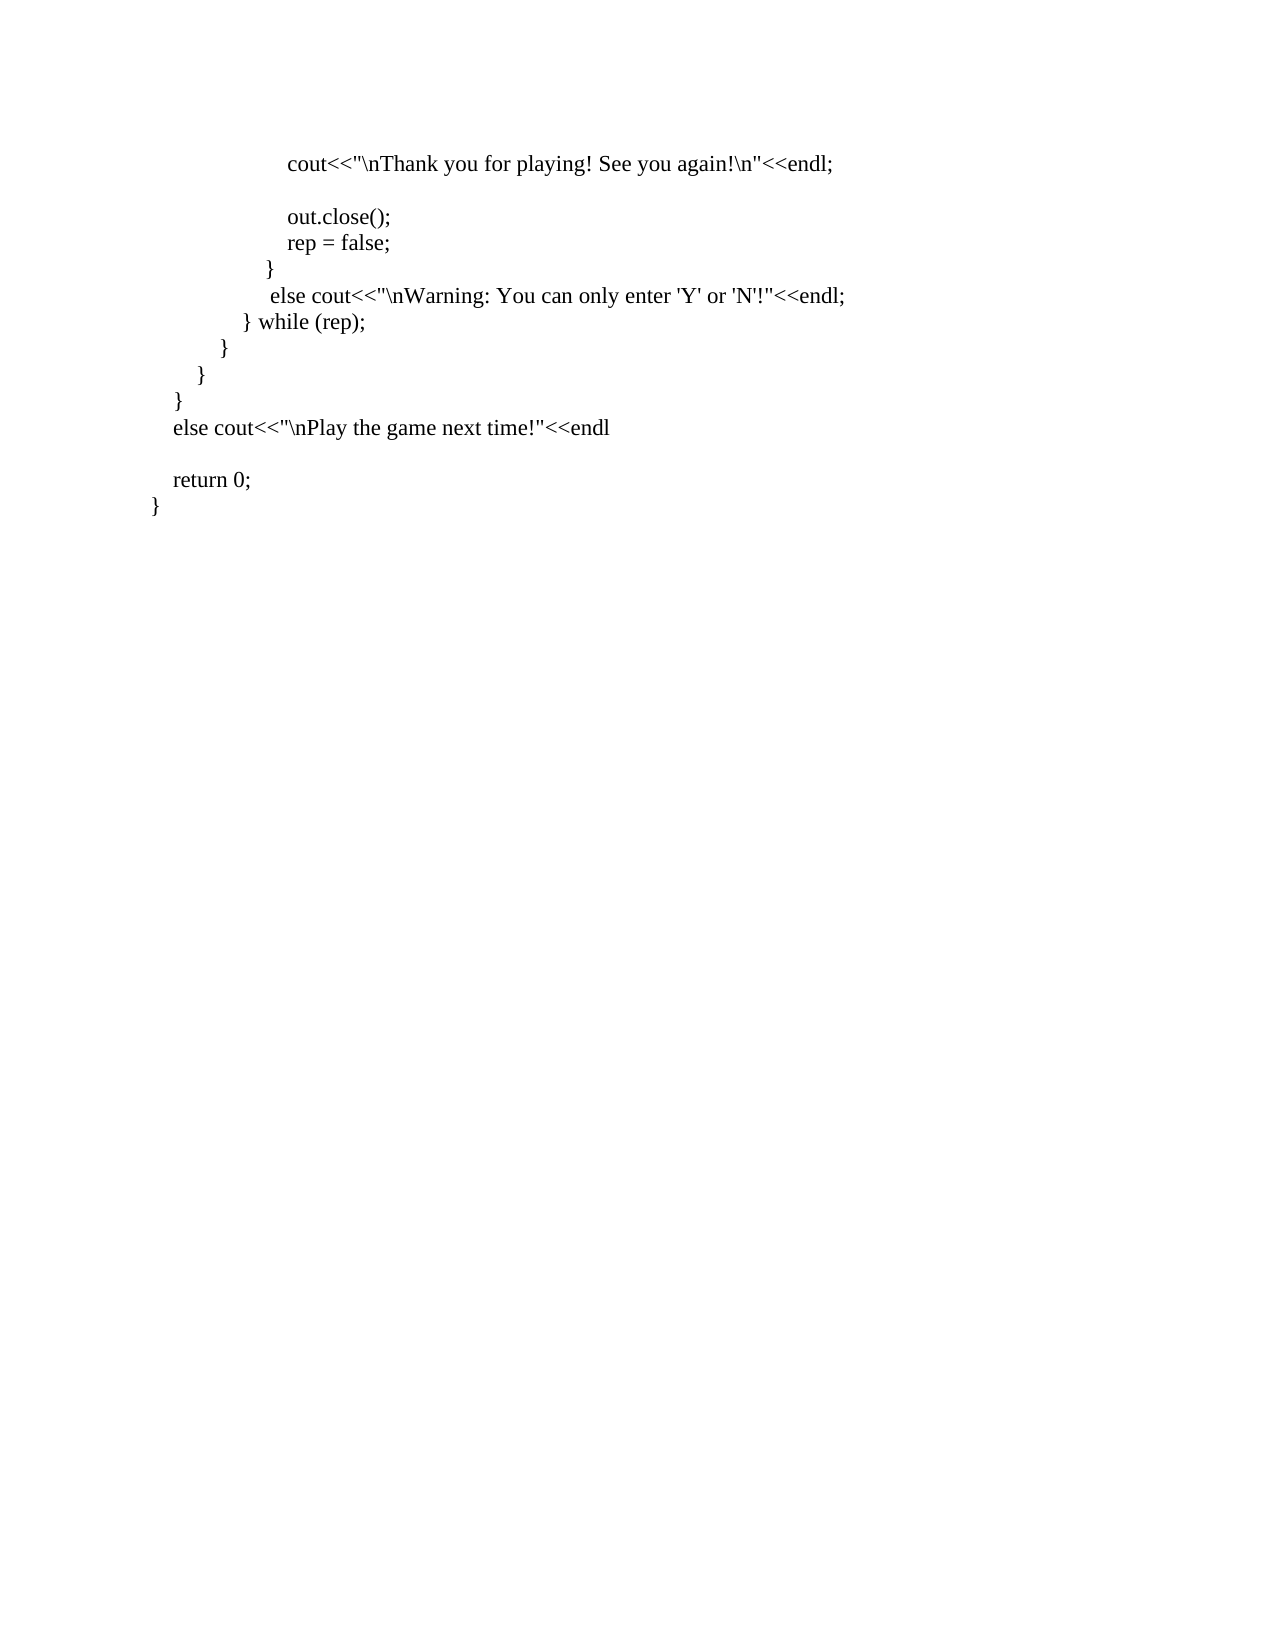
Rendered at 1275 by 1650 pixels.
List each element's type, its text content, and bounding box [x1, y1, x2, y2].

text } [150, 361, 1125, 387]
text cout<<"\nThank you for playing! See you again!\n"<<endl; [150, 150, 1125, 176]
text } [150, 387, 1125, 413]
text } while (rep); [150, 308, 1125, 334]
text rep = false; [150, 229, 1125, 255]
text else cout<<"\nPlay the game next time!"<<endl [150, 413, 1125, 440]
text } [150, 255, 1125, 282]
text } [150, 493, 1125, 519]
text out.close(); [150, 203, 1125, 229]
text else cout<<"\nWarning: You can only enter 'Y' or 'N'!"<<endl; [150, 282, 1125, 308]
text } [150, 334, 1125, 361]
text return 0; [150, 466, 1125, 493]
